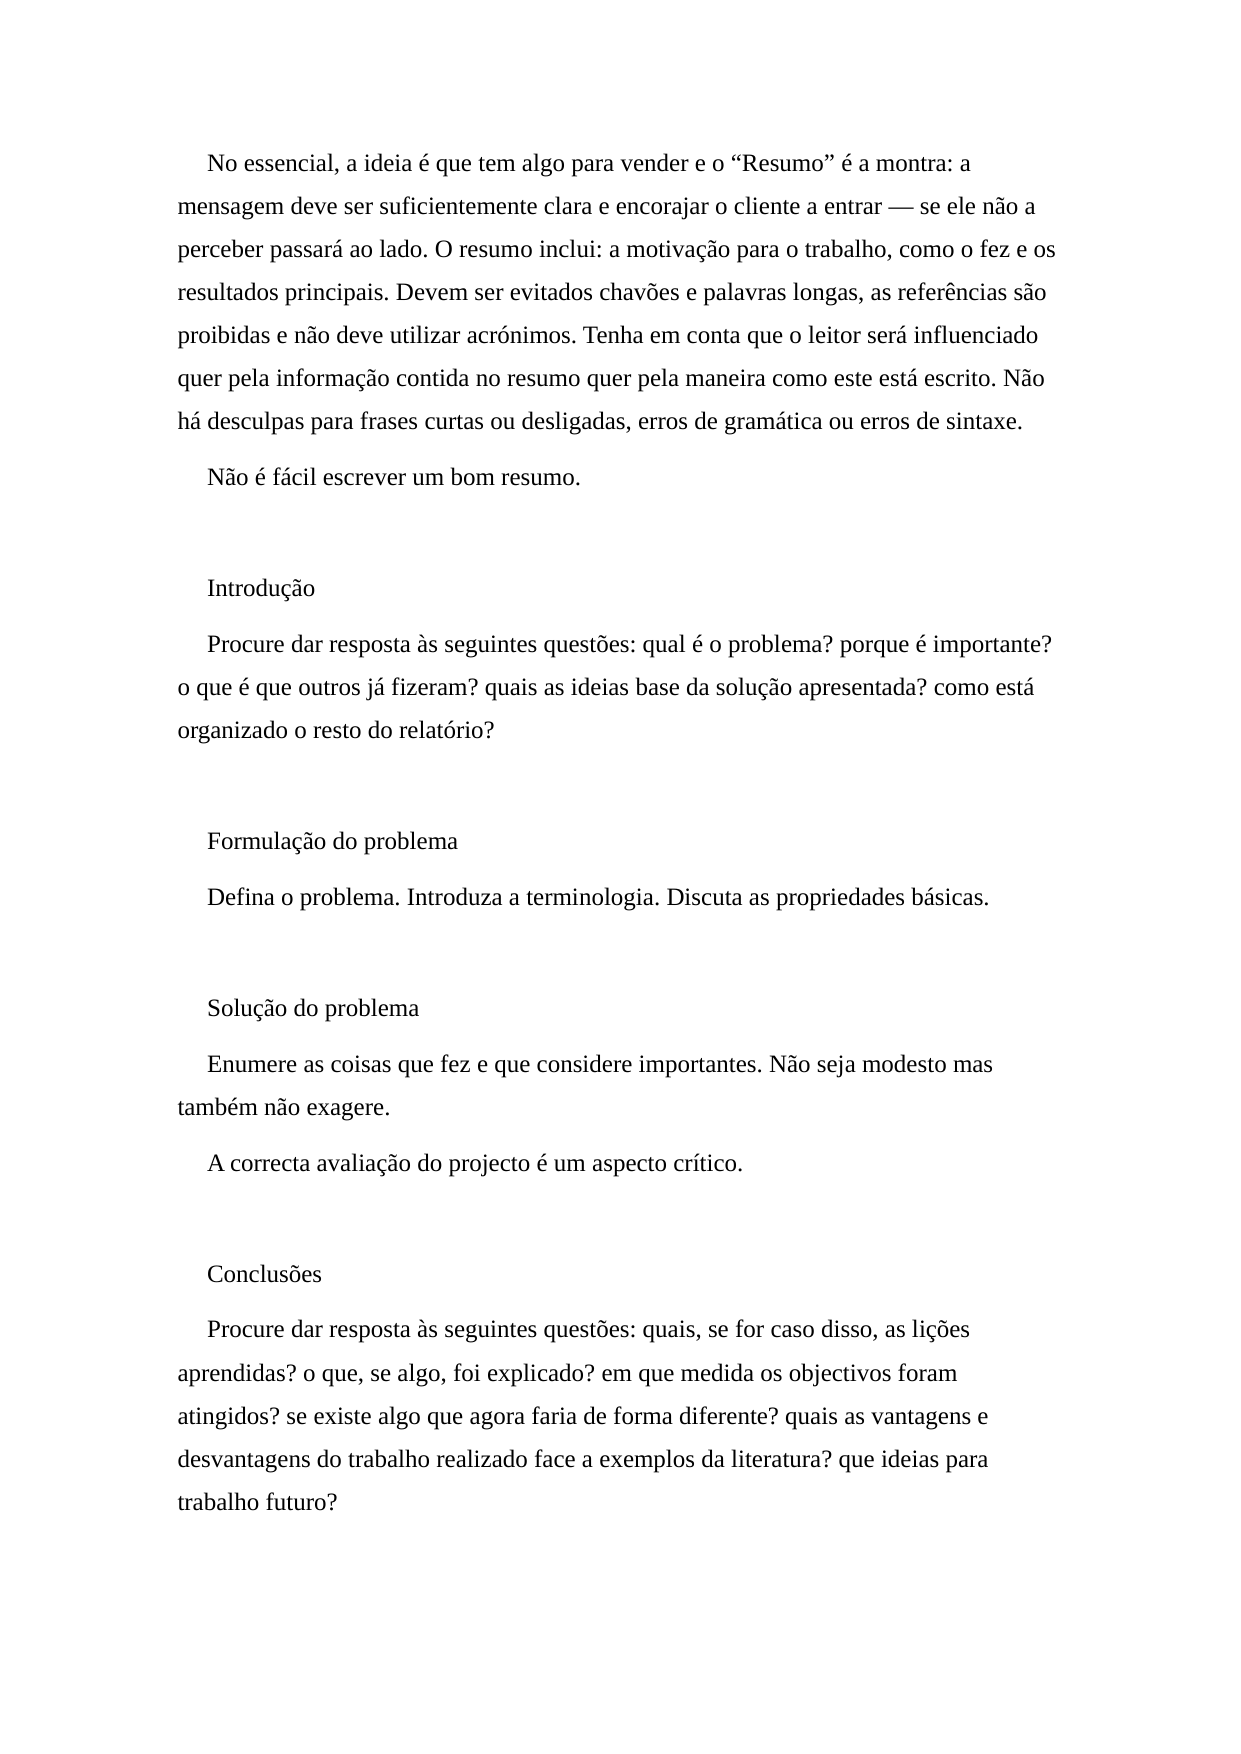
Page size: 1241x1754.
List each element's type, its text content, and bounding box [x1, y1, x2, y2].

text Formulação do problema [177, 826, 1063, 855]
text Não é fácil escrever um bom resumo. [177, 462, 1063, 491]
text Defina o problema. Introduza a terminologia. Discuta as propriedades básicas. [177, 882, 1063, 911]
text A correcta avaliação do projecto é um aspecto crítico. [177, 1148, 1063, 1176]
text Procure dar resposta às seguintes questões: quais, se for caso disso, as lições aprendidas? o que, se algo, foi explicado? em que medida os objectivos foram atingidos? se existe algo que agora faria de forma diferente? quais as vantagens e desvantagens do trabalho realizado face a exemplos da literatura? que ideias para trabalho futuro? [177, 1314, 1063, 1516]
text Solução do problema [177, 993, 1063, 1022]
text Enumere as coisas que fez e que considere importantes. Não seja modesto mas também não exagere. [177, 1049, 1063, 1121]
text Procure dar resposta às seguintes questões: qual é o problema? porque é importante? o que é que outros já fizeram? quais as ideias base da solução apresentada? como está organizado o resto do relatório? [177, 629, 1063, 744]
text Conclusões [177, 1259, 1063, 1288]
text No essencial, a ideia é que tem algo para vender e o “Resumo” é a montra: a mensagem deve ser suficientemente clara e encorajar o cliente a entrar — se ele não a perceber passará ao lado. O resumo inclui: a motivação para o trabalho, como o fez e os resultados principais. Devem ser evitados chavões e palavras longas, as referências são proibidas e não deve utilizar acrónimos. Tenha em conta que o leitor será influenciado quer pela informação contida no resumo quer pela maneira como este está escrito. Não há desculpas para frases curtas ou desligadas, erros de gramática ou erros de sintaxe. [177, 148, 1063, 435]
text Introdução [177, 573, 1063, 602]
